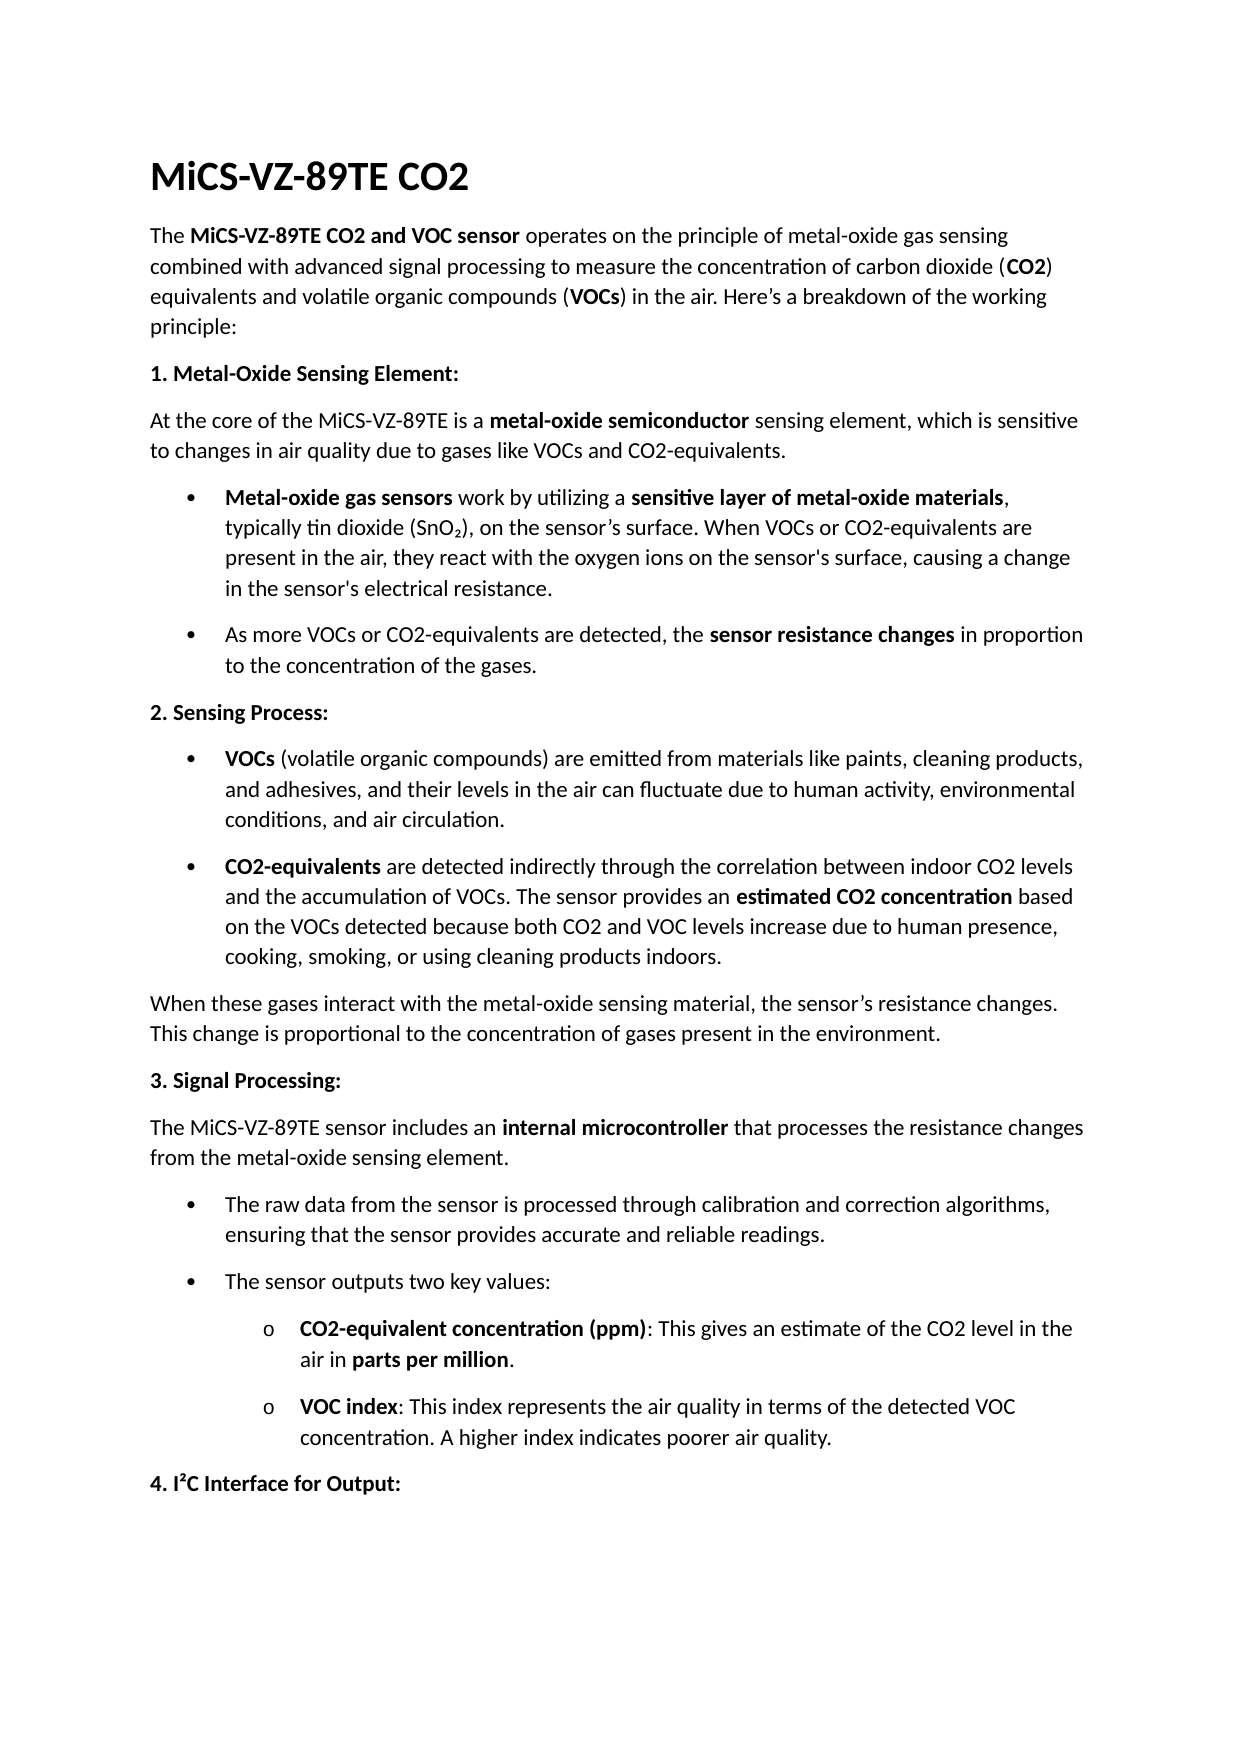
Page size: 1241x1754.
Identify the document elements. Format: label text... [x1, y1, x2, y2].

list CO2-equivalent concentration (ppm): This gives an estimate of the CO2 level in the air in parts per million. [262, 1314, 1090, 1373]
text The MiCS-VZ-89TE sensor includes an internal microcontroller that processes the resistance changes from the metal-oxide sensing element. [150, 1113, 1090, 1171]
list Metal-oxide gas sensors work by utilizing a sensitive layer of metal-oxide materials, typically tin dioxide (SnO₂), on the sensor’s surface. When VOCs or CO2-equivalents are present in the air, they react with the oxygen ions on the sensor's surface, causing a change in the sensor's electrical resistance. [187, 483, 1090, 602]
text At the core of the MiCS-VZ-89TE is a metal-oxide semiconductor sensing element, which is sensitive to changes in air quality due to gases like VOCs and CO2-equivalents. [150, 406, 1090, 464]
text 4. I²C Interface for Output: [150, 1469, 1090, 1497]
list VOCs (volatile organic compounds) are emitted from materials like paints, cleaning products, and adhesives, and their levels in the air can fluctuate due to human activity, environmental conditions, and air circulation. [187, 744, 1090, 833]
text When these gases interact with the metal-oxide sensing material, the sensor’s resistance changes. This change is proportional to the concentration of gases present in the environment. [150, 989, 1090, 1047]
list The sensor outputs two key values: [187, 1267, 1090, 1295]
text 2. Sensing Process: [150, 698, 1090, 726]
list The raw data from the sensor is processed through calibration and correction algorithms, ensuring that the sensor provides accurate and reliable readings. [187, 1190, 1090, 1248]
text 1. Metal-Oxide Sensing Element: [150, 359, 1090, 387]
list As more VOCs or CO2-equivalents are detected, the sensor resistance changes in proportion to the concentration of the gases. [187, 621, 1090, 679]
text The MiCS-VZ-89TE CO2 and VOC sensor operates on the principle of metal-oxide gas sensing combined with advanced signal processing to measure the concentration of carbon dioxide (CO2) equivalents and volatile organic compounds (VOCs) in the air. Here’s a breakdown of the working principle: [150, 222, 1090, 340]
text MiCS-VZ-89TE CO2 [150, 150, 1090, 201]
text 3. Signal Processing: [150, 1066, 1090, 1094]
list VOC index: This index represents the air quality in terms of the detected VOC concentration. A higher index indicates poorer air quality. [262, 1392, 1090, 1451]
list CO2-equivalents are detected indirectly through the correlation between indoor CO2 levels and the accumulation of VOCs. The sensor provides an estimated CO2 concentration based on the VOCs detected because both CO2 and VOC levels increase due to human presence, cooking, smoking, or using cleaning products indoors. [187, 852, 1090, 970]
